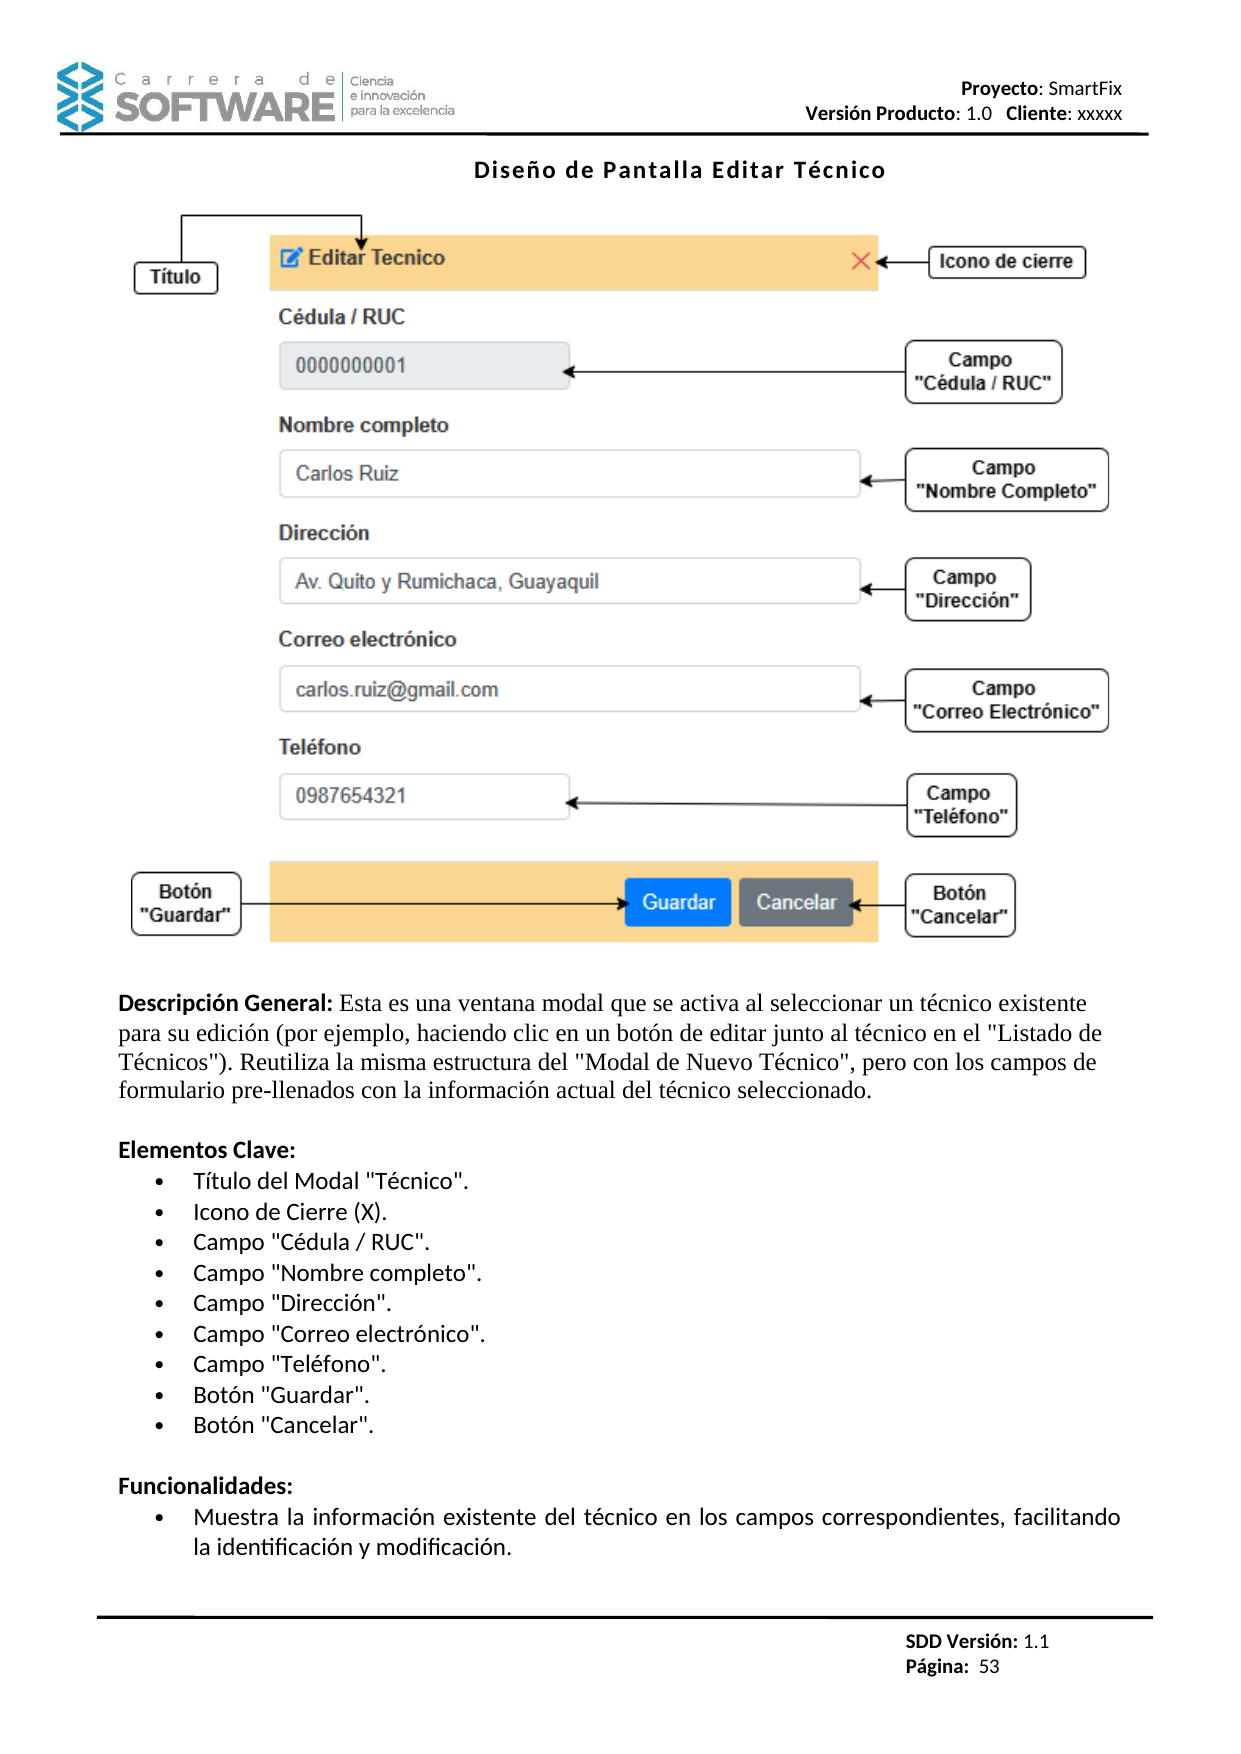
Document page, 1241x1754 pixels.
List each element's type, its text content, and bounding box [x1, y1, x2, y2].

list Campo "Dirección". [156, 1287, 1122, 1318]
list Campo "Nombre completo". [156, 1257, 1122, 1287]
picture [46, 46, 461, 154]
list Campo "Correo electrónico". [156, 1318, 1122, 1348]
list Campo "Cédula / RUC". [156, 1226, 1122, 1257]
text Funcionalidades: [118, 1470, 1122, 1501]
list Icono de Cierre (X). [156, 1196, 1122, 1226]
list Botón "Cancelar". [156, 1409, 1122, 1440]
text Elementos Clave: [118, 1134, 1122, 1165]
text Descripción General: Esta es una ventana modal que se activa al seleccionar un técnico existente para su edición (por ejemplo, haciendo clic en un botón de editar junto al técnico en el "Listado de Técnicos"). Reutiliza la misma estructura del "Modal de Nuevo Técnico", pero con los campos de formulario pre-llenados con la información actual del técnico seleccionado. [118, 987, 1122, 1104]
picture [131, 204, 1110, 944]
subtitle Diseño de Pantalla Editar Técnico [238, 154, 1122, 185]
list Muestra la información existente del técnico en los campos correspondientes, facilitando la identificación y modificación. [156, 1501, 1122, 1562]
list Título del Modal "Técnico". [156, 1165, 1122, 1196]
list Botón "Guardar". [156, 1379, 1122, 1409]
list Campo "Teléfono". [156, 1348, 1122, 1379]
